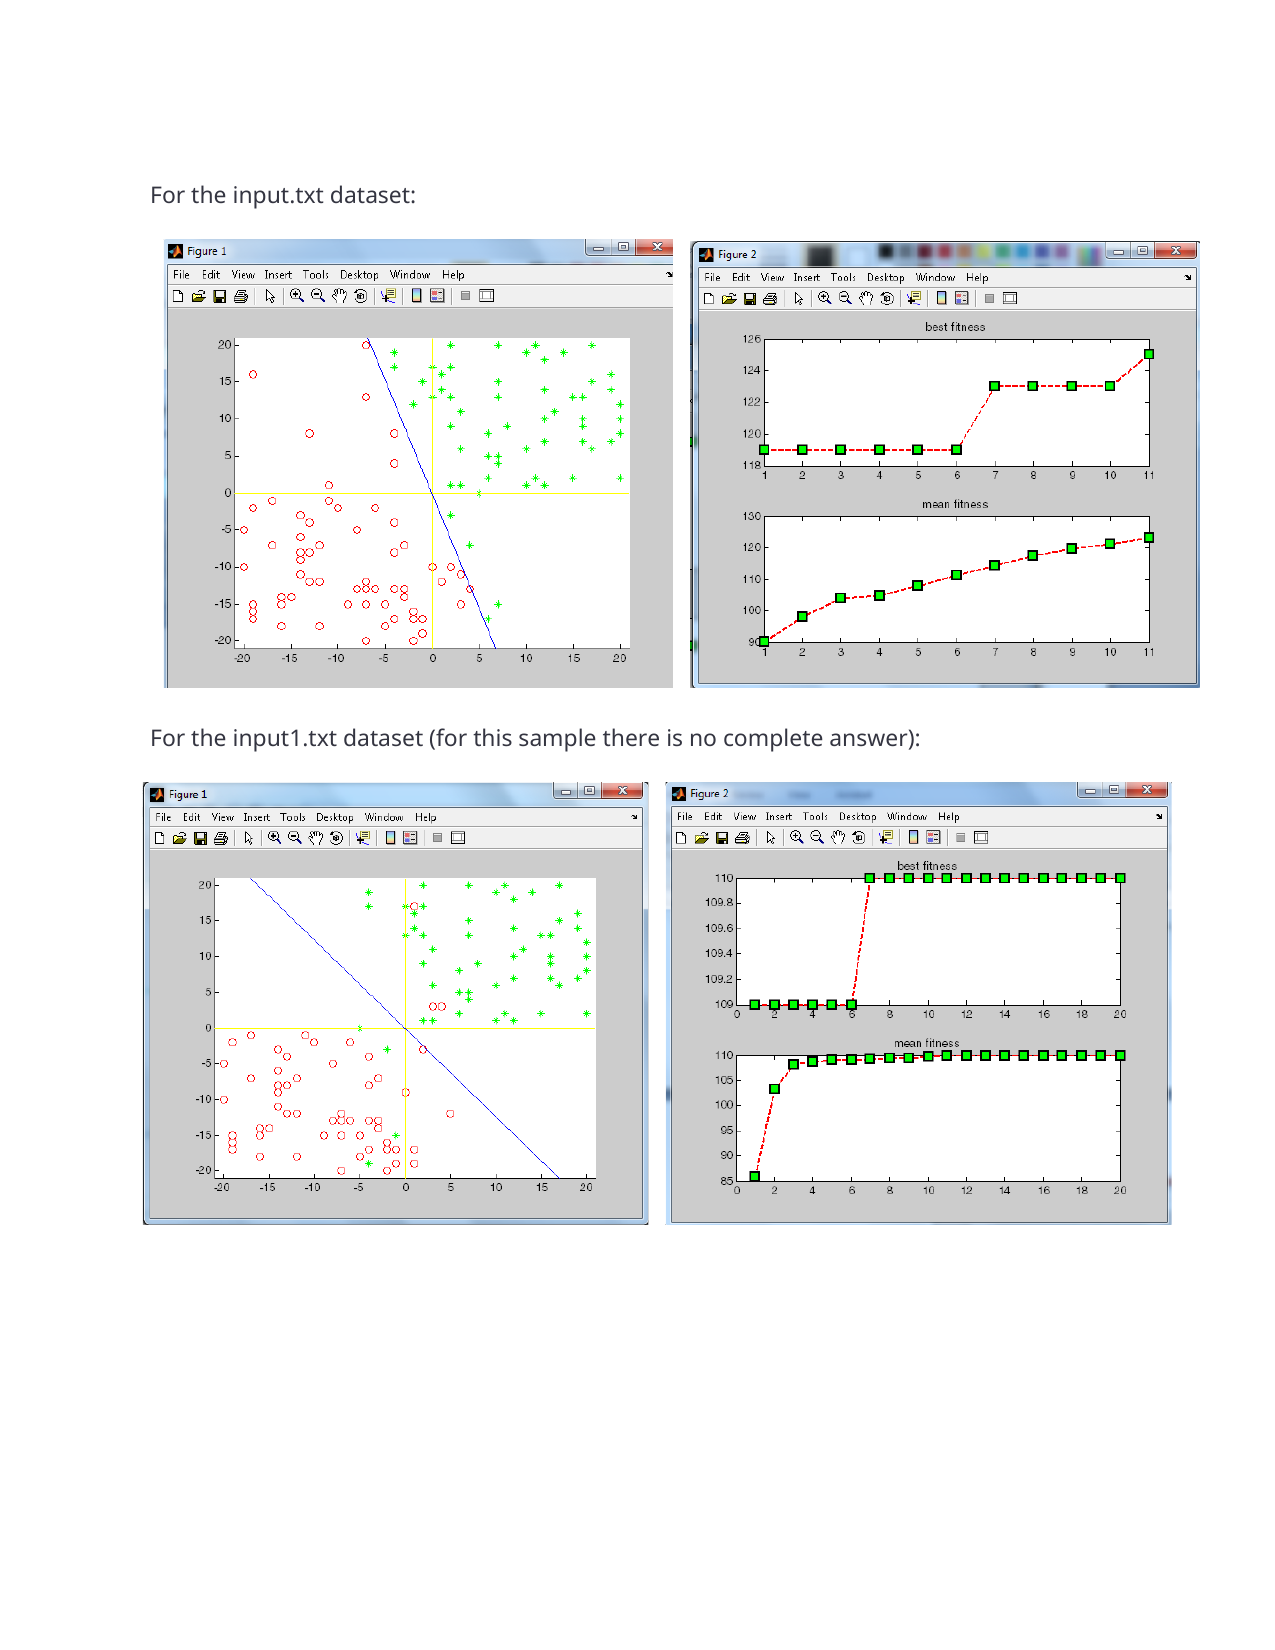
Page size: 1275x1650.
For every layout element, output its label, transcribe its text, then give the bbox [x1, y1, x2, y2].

picture [690, 241, 1200, 688]
text For the input.txt dataset: [150, 179, 1125, 210]
picture [665, 782, 1172, 1225]
picture [163, 239, 673, 688]
picture [142, 782, 649, 1225]
text For the input1.txt dataset (for this sample there is no complete answer): [150, 722, 1125, 753]
